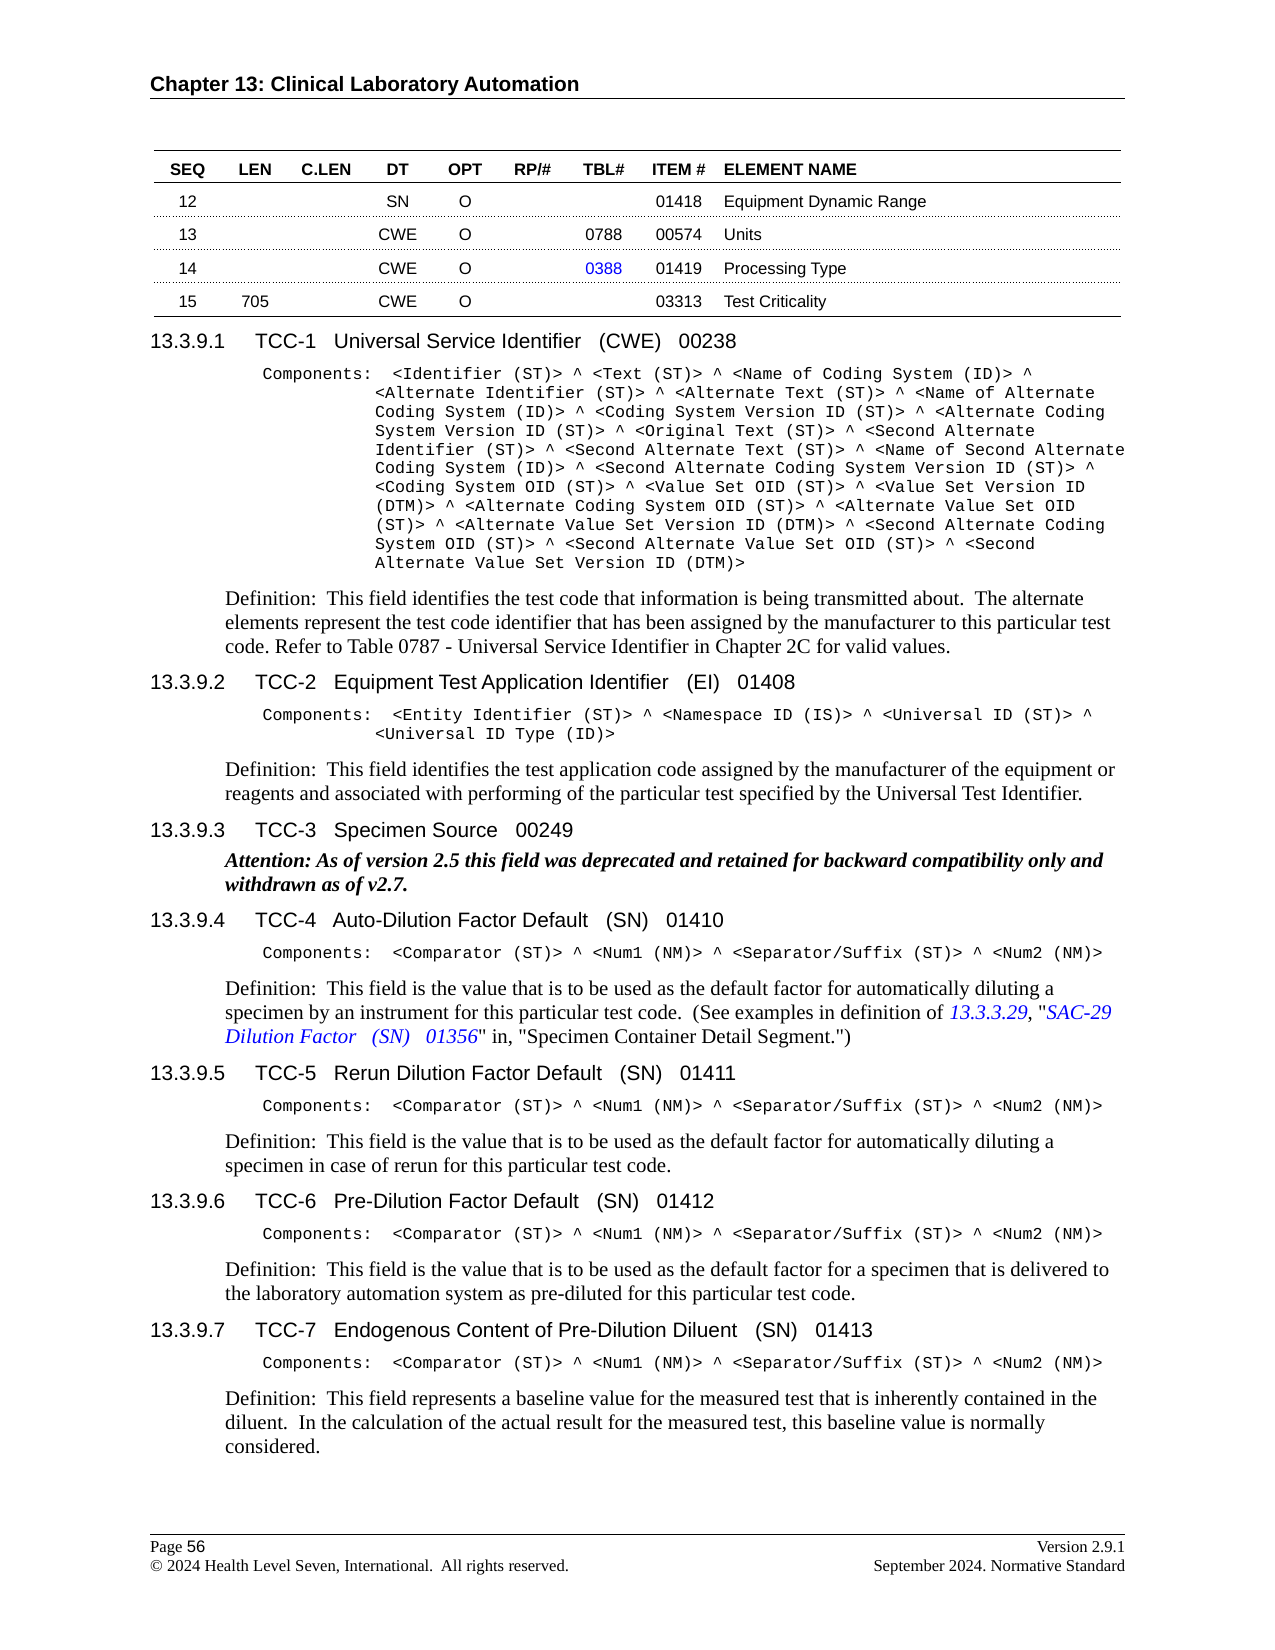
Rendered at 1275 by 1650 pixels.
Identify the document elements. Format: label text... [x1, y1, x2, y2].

text Definition: This field represents a baseline value for the measured test that is inherently contained in the diluent. In the calculation of the actual result for the measured test, this baseline value is normally considered. [225, 1386, 1125, 1458]
subtitle TCC-4 Auto-Dilution Factor Default (SN) 01410 [150, 908, 1125, 932]
text Attention: As of version 2.5 this field was deprecated and retained for backward compatibility only and withdrawn as of v2.7. [225, 848, 1125, 896]
text Definition: This field is the value that is to be used as the default factor for automatically diluting a specimen by an instrument for this particular test code. (See examples in definition of 13.3.3.29, "SAC-29 Dilution Factor (SN) 01356" in, "Specimen Container Detail Segment.") [225, 976, 1125, 1048]
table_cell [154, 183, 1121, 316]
text Definition: This field identifies the test application code assigned by the manufacturer of the equipment or reagents and associated with performing of the particular test specified by the Universal Test Identifier. [225, 757, 1125, 805]
subtitle TCC-5 Rerun Dilution Factor Default (SN) 01411 [150, 1061, 1125, 1085]
text Components: <Comparator (ST)> ^ <Num1 (NM)> ^ <Separator/Suffix (ST)> ^ <Num2 (NM)> [262, 1226, 1125, 1244]
text Definition: This field identifies the test code that information is being transmitted about. The alternate elements represent the test code identifier that has been assigned by the manufacturer to this particular test code. Refer to Table 0787 - Universal Service Identifier in Chapter 2C for valid values. [225, 586, 1125, 658]
subtitle TCC-3 Specimen Source 00249 [150, 817, 1125, 841]
text Components: <Comparator (ST)> ^ <Num1 (NM)> ^ <Separator/Suffix (ST)> ^ <Num2 (NM)> [262, 1354, 1125, 1373]
text Definition: This field is the value that is to be used as the default factor for automatically diluting a specimen in case of rerun for this particular test code. [225, 1129, 1125, 1177]
subtitle TCC-2 Equipment Test Application Identifier (EI) 01408 [150, 670, 1125, 694]
text Components: <Identifier (ST)> ^ <Text (ST)> ^ <Name of Coding System (ID)> ^ <Alternate Identifier (ST)> ^ <Alternate Text (ST)> ^ <Name of Alternate Coding System (ID)> ^ <Coding System Version ID (ST)> ^ <Alternate Coding System Version ID (ST)> ^ <Original Text (ST)> ^ <Second Alternate Identifier (ST)> ^ <Second Alternate Text (ST)> ^ <Name of Second Alternate Coding System (ID)> ^ <Second Alternate Coding System Version ID (ST)> ^ <Coding System OID (ST)> ^ <Value Set OID (ST)> ^ <Value Set Version ID (DTM)> ^ <Alternate Coding System OID (ST)> ^ <Alternate Value Set OID (ST)> ^ <Alternate Value Set Version ID (DTM)> ^ <Second Alternate Coding System OID (ST)> ^ <Second Alternate Value Set OID (ST)> ^ <Second Alternate Value Set Version ID (DTM)> [262, 366, 1125, 573]
text Components: <Comparator (ST)> ^ <Num1 (NM)> ^ <Separator/Suffix (ST)> ^ <Num2 (NM)> [262, 1097, 1125, 1116]
text Components: <Entity Identifier (ST)> ^ <Namespace ID (IS)> ^ <Universal ID (ST)> ^ <Universal ID Type (ID)> [262, 707, 1125, 744]
text Definition: This field is the value that is to be used as the default factor for a specimen that is delivered to the laboratory automation system as pre-diluted for this particular test code. [225, 1257, 1125, 1305]
subtitle TCC-1 Universal Service Identifier (CWE) 00238 [150, 329, 1125, 353]
text Components: <Comparator (ST)> ^ <Num1 (NM)> ^ <Separator/Suffix (ST)> ^ <Num2 (NM)> [262, 945, 1125, 964]
subtitle TCC-6 Pre-Dilution Factor Default (SN) 01412 [150, 1189, 1125, 1213]
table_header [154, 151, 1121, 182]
subtitle TCC-7 Endogenous Content of Pre-Dilution Diluent (SN) 01413 [150, 1318, 1125, 1342]
